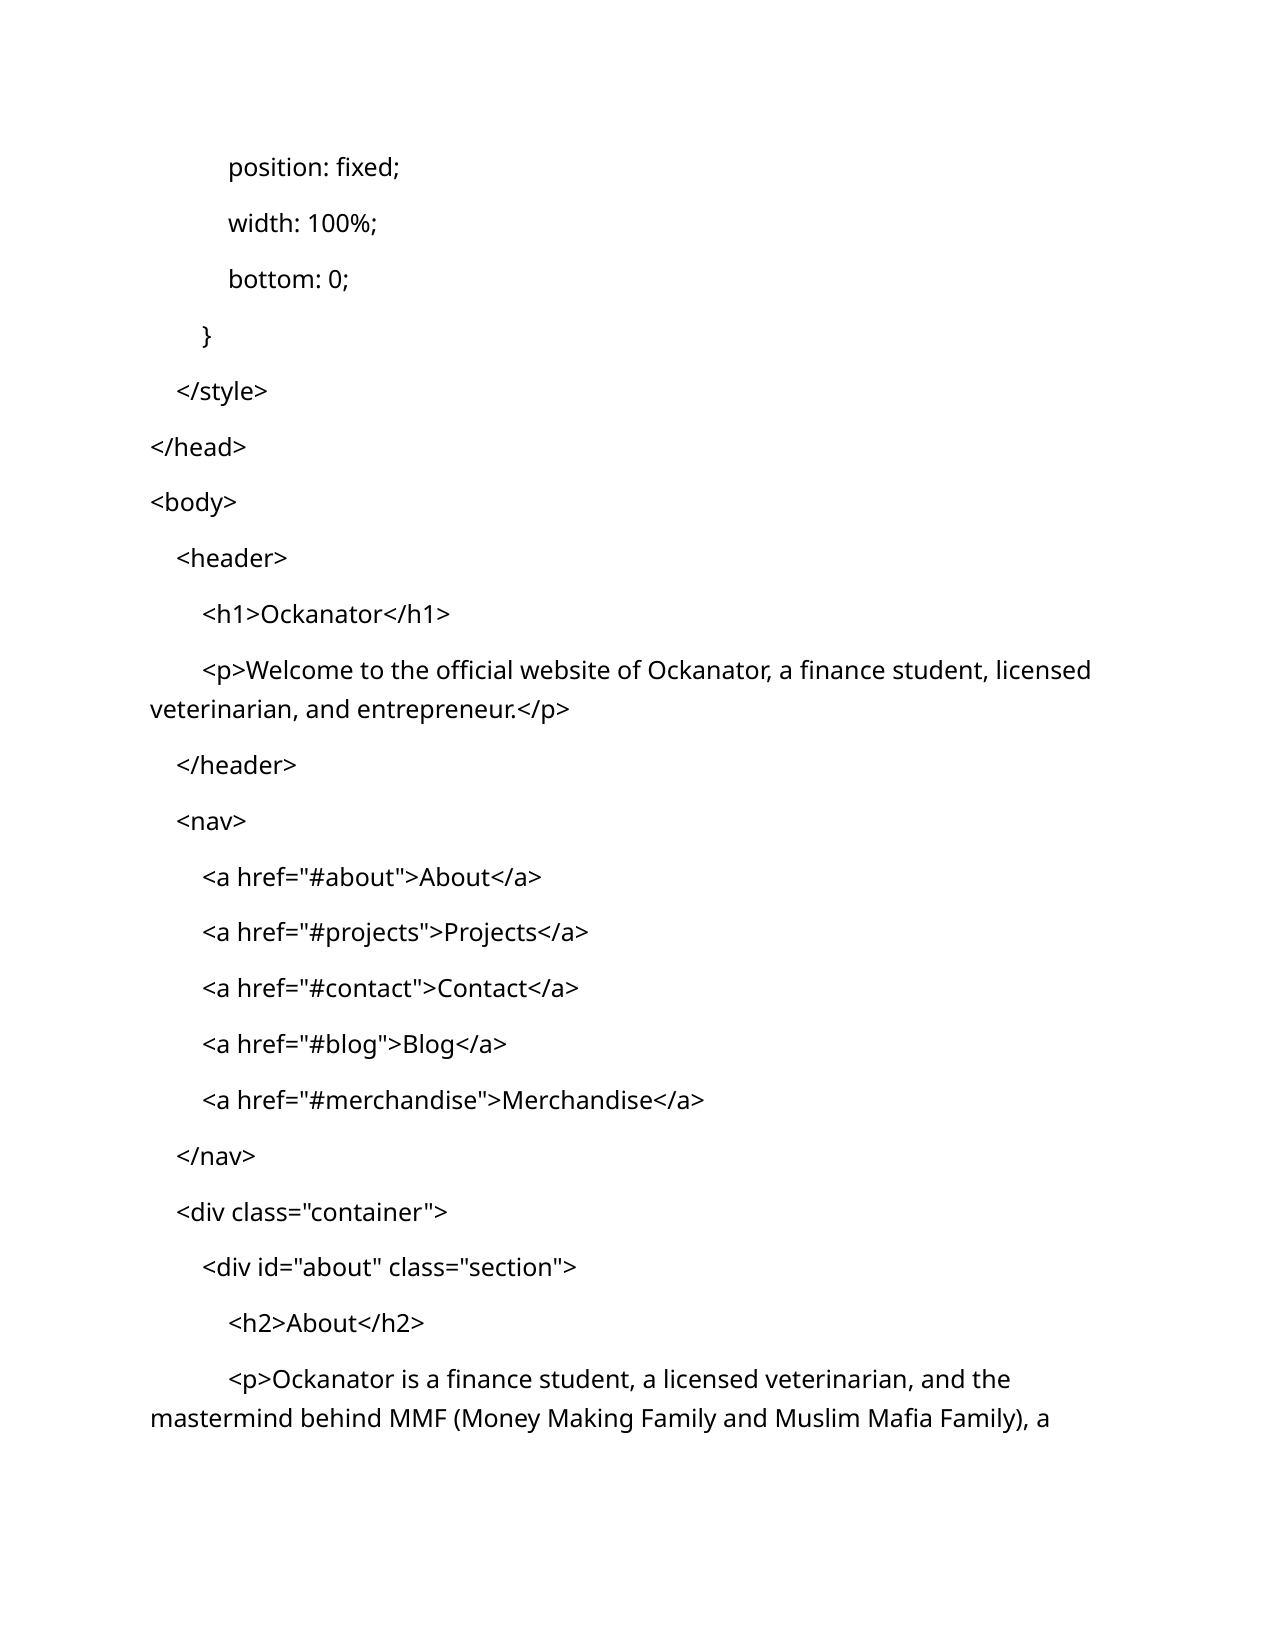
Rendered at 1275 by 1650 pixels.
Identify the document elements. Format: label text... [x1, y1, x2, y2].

text </header> [150, 747, 1125, 782]
text </head> [150, 429, 1125, 463]
text <a href="#about">About</a> [150, 859, 1125, 893]
text <a href="#projects">Projects</a> [150, 915, 1125, 949]
text </style> [150, 373, 1125, 407]
text <div id="about" class="section"> [150, 1250, 1125, 1284]
text <body> [150, 485, 1125, 519]
text <header> [150, 541, 1125, 575]
text <h2>About</h2> [150, 1306, 1125, 1340]
text position: fixed; [150, 150, 1125, 184]
text <div class="container"> [150, 1194, 1125, 1228]
text } [150, 317, 1125, 352]
text width: 100%; [150, 206, 1125, 240]
text <a href="#contact">Contact</a> [150, 971, 1125, 1005]
text <a href="#merchandise">Merchandise</a> [150, 1082, 1125, 1117]
text </nav> [150, 1138, 1125, 1172]
text <p>Welcome to the official website of Ockanator, a finance student, licensed veterinarian, and entrepreneur.</p> [150, 652, 1125, 726]
text <nav> [150, 803, 1125, 837]
text bottom: 0; [150, 262, 1125, 296]
text <a href="#blog">Blog</a> [150, 1027, 1125, 1061]
text <h1>Ockanator</h1> [150, 597, 1125, 631]
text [150, 1362, 1125, 1435]
